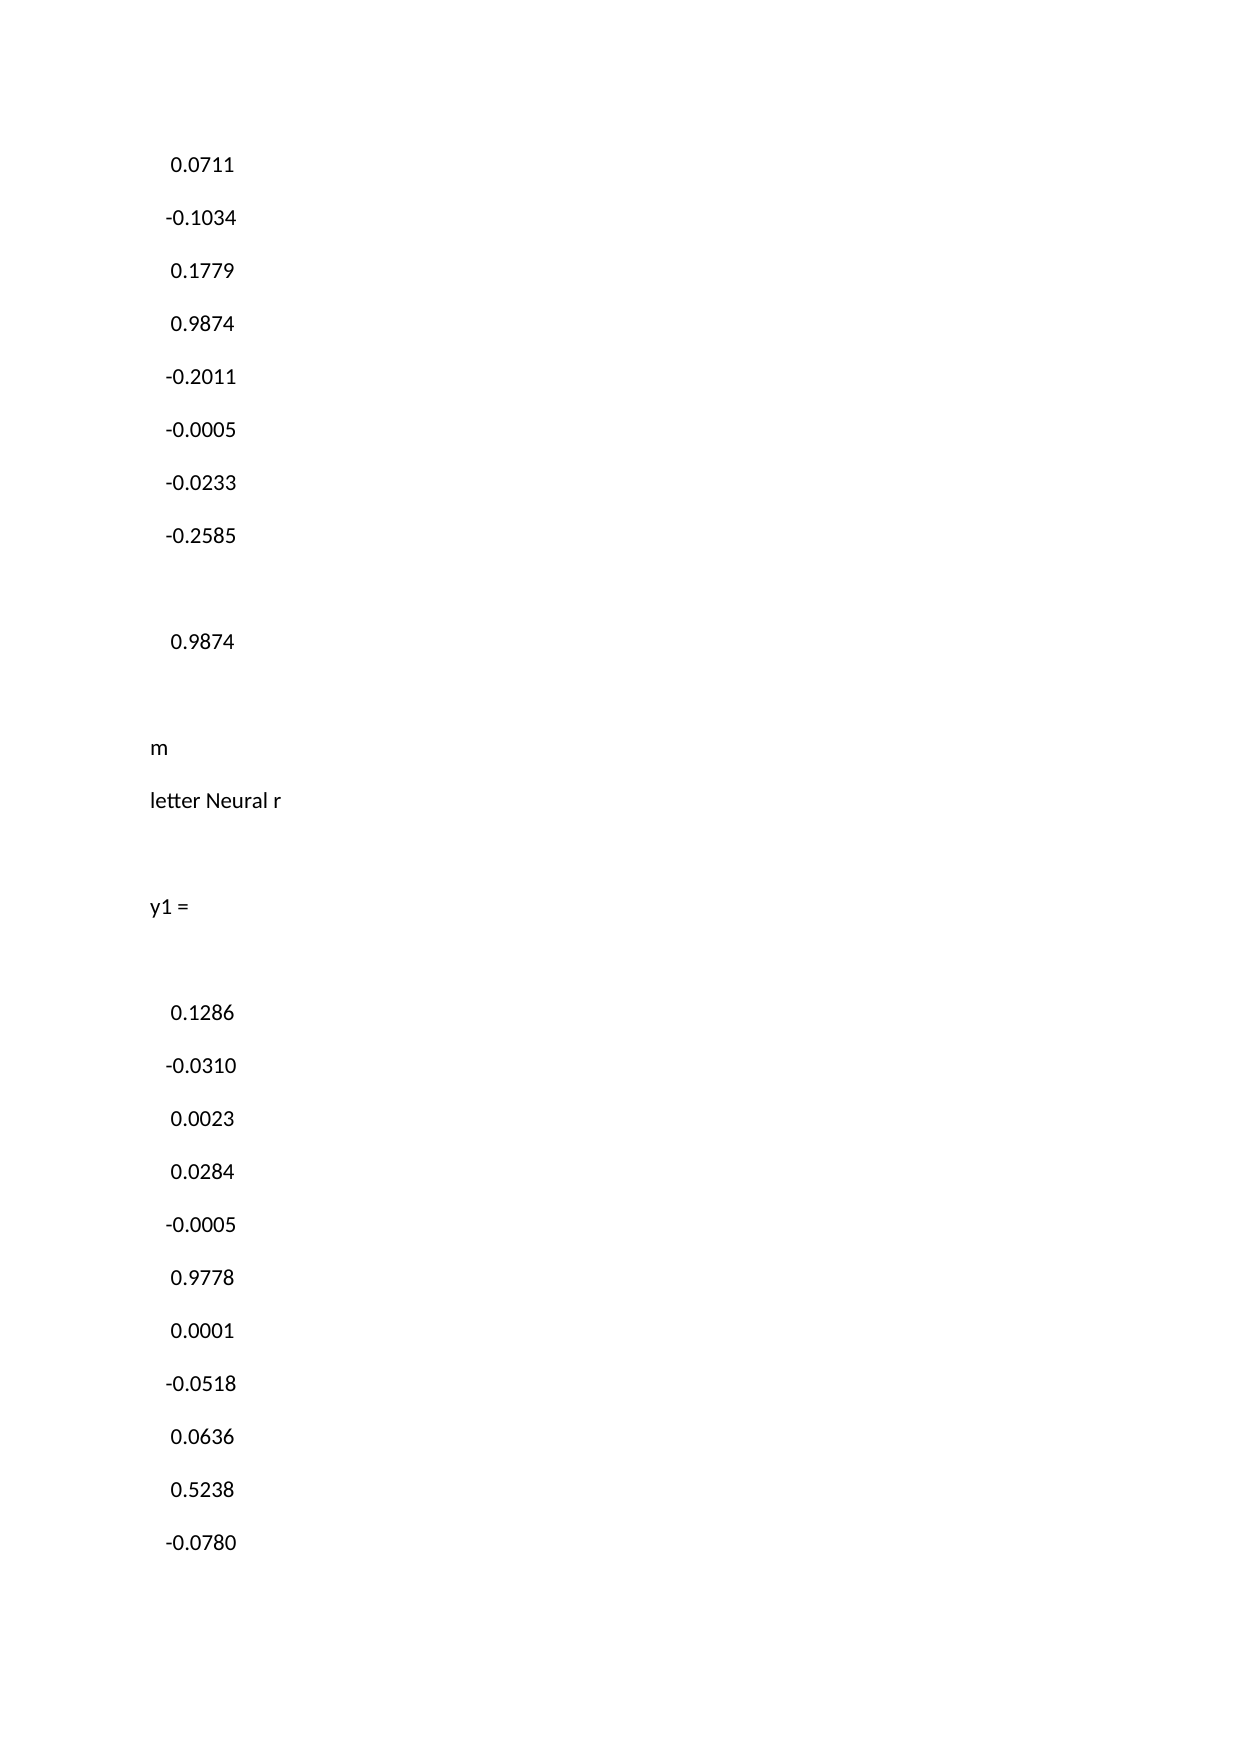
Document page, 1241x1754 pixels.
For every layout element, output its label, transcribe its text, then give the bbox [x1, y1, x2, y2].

text -0.0518 [150, 1369, 1090, 1397]
text 0.0711 [150, 150, 1090, 178]
text 0.5238 [150, 1476, 1090, 1503]
text 0.0023 [150, 1104, 1090, 1132]
text 0.0284 [150, 1157, 1090, 1185]
text -0.0780 [150, 1528, 1090, 1557]
text -0.0233 [150, 468, 1090, 496]
text letter Neural r [150, 786, 1090, 814]
text 0.1286 [150, 998, 1090, 1026]
text 0.0636 [150, 1422, 1090, 1451]
text 0.9778 [150, 1263, 1090, 1291]
text -0.0005 [150, 1210, 1090, 1238]
text m [150, 733, 1090, 761]
text 0.0001 [150, 1316, 1090, 1344]
text -0.2011 [150, 362, 1090, 390]
text 0.9874 [150, 309, 1090, 337]
text 0.9874 [150, 627, 1090, 655]
text 0.1779 [150, 256, 1090, 284]
text -0.2585 [150, 521, 1090, 549]
text y1 = [150, 892, 1090, 920]
text -0.0005 [150, 415, 1090, 443]
text -0.0310 [150, 1051, 1090, 1079]
text -0.1034 [150, 203, 1090, 231]
